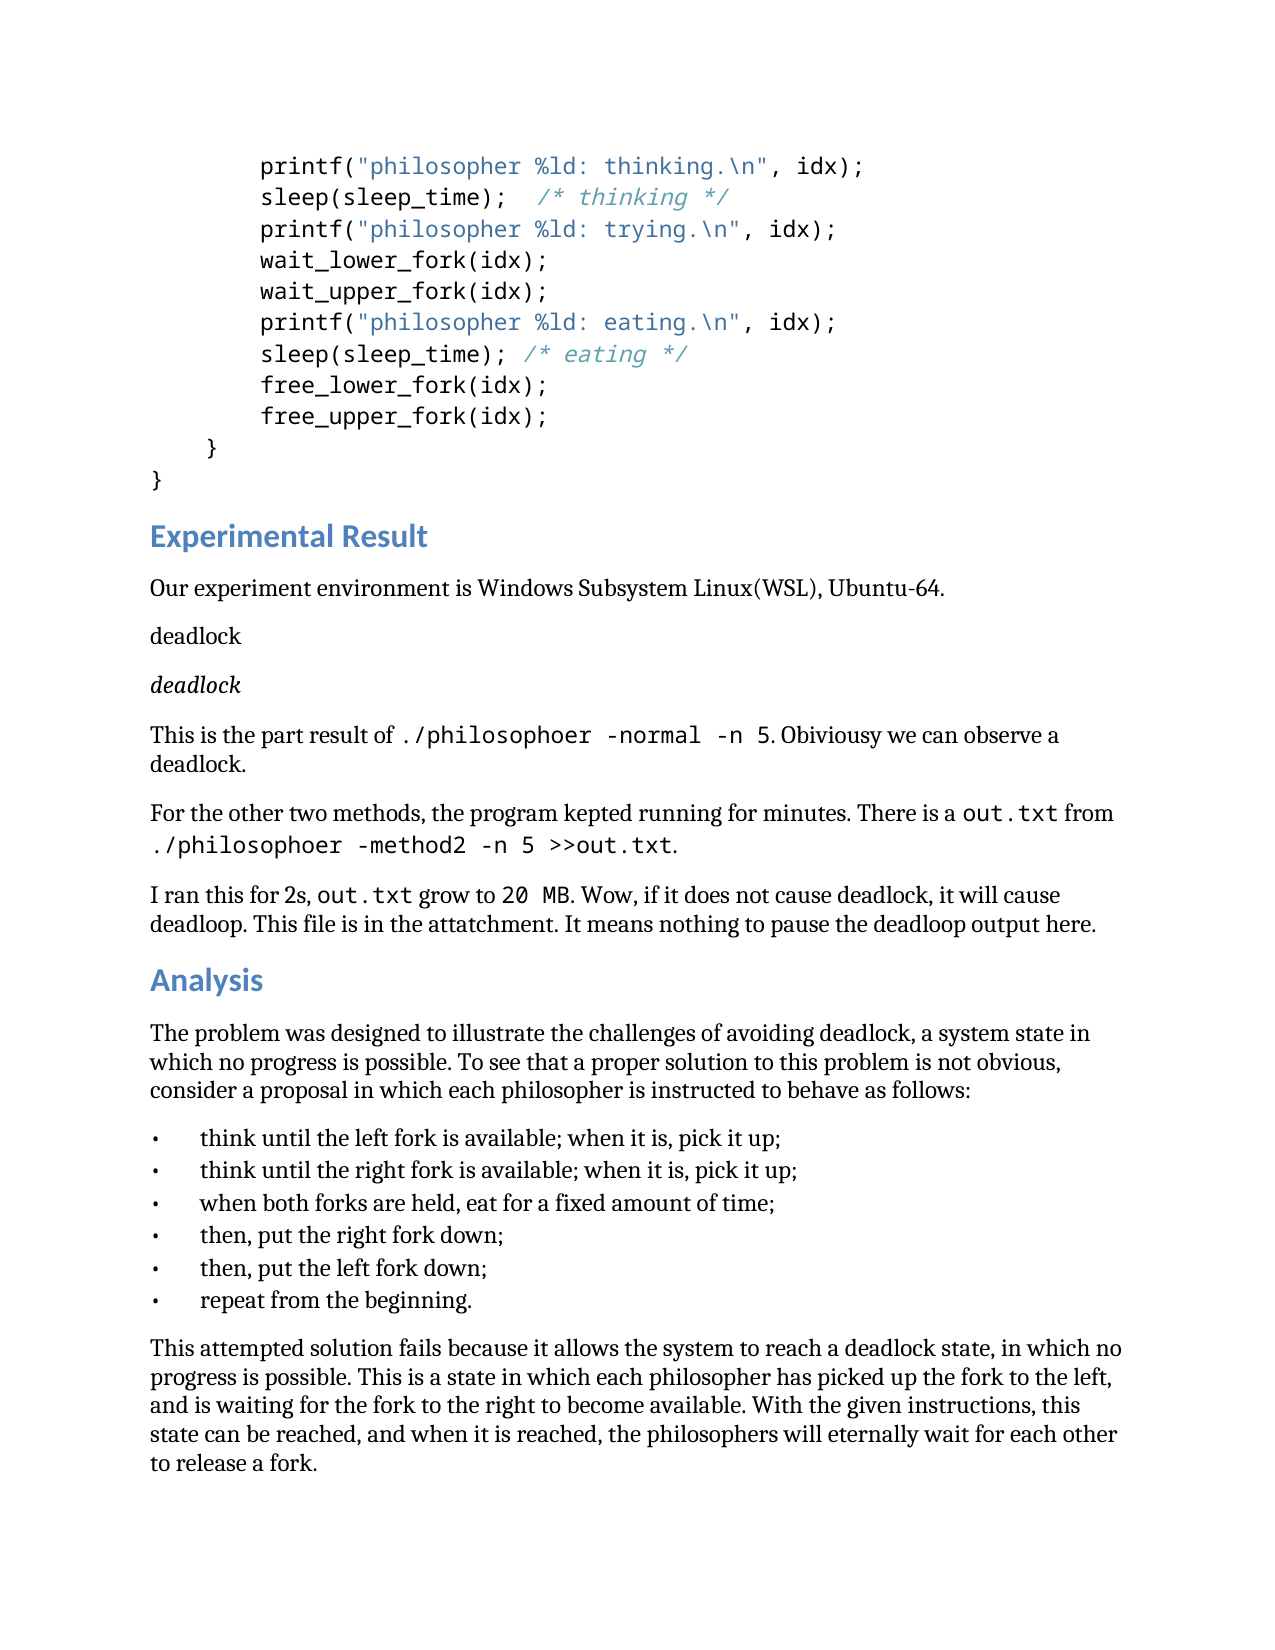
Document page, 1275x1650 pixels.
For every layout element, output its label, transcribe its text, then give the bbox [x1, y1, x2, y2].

subtitle Experimental Result [150, 514, 1125, 555]
text deadlock [150, 671, 1125, 700]
list when both forks are held, eat for a fixed amount of time; [150, 1189, 1125, 1218]
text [150, 150, 1125, 494]
subtitle Analysis [150, 959, 1125, 1000]
text The problem was designed to illustrate the challenges of avoiding deadlock, a system state in which no progress is possible. To see that a proper solution to this problem is not obvious, consider a proposal in which each philosopher is instructed to behave as follows: [150, 1019, 1125, 1105]
list then, put the right fork down; [150, 1221, 1125, 1250]
list repeat from the beginning. [150, 1286, 1125, 1315]
text I ran this for 2s, out.txt grow to 20 MB. Wow, if it does not cause deadlock, it will cause deadloop. This file is in the attatchment. It means nothing to pause the deadloop output here. [150, 879, 1125, 939]
text This attempted solution fails because it allows the system to reach a deadlock state, in which no progress is possible. This is a state in which each philosopher has picked up the fork to the left, and is waiting for the fork to the right to become available. With the given instructions, this state can be reached, and when it is reached, the philosophers will eternally wait for each other to release a fork. [150, 1334, 1125, 1478]
text For the other two methods, the program kepted running for minutes. There is a out.txt from ./philosophoer -method2 -n 5 >>out.txt. [150, 797, 1125, 860]
text Our experiment environment is Windows Subsystem Linux(WSL), Ubuntu-64. [150, 574, 1125, 603]
list then, put the left fork down; [150, 1254, 1125, 1283]
text deadlock [150, 622, 1125, 650]
list think until the left fork is available; when it is, pick it up; [150, 1124, 1125, 1153]
text This is the part result of ./philosophoer -normal -n 5. Obiviousy we can observe a deadlock. [150, 719, 1125, 779]
list think until the right fork is available; when it is, pick it up; [150, 1156, 1125, 1185]
